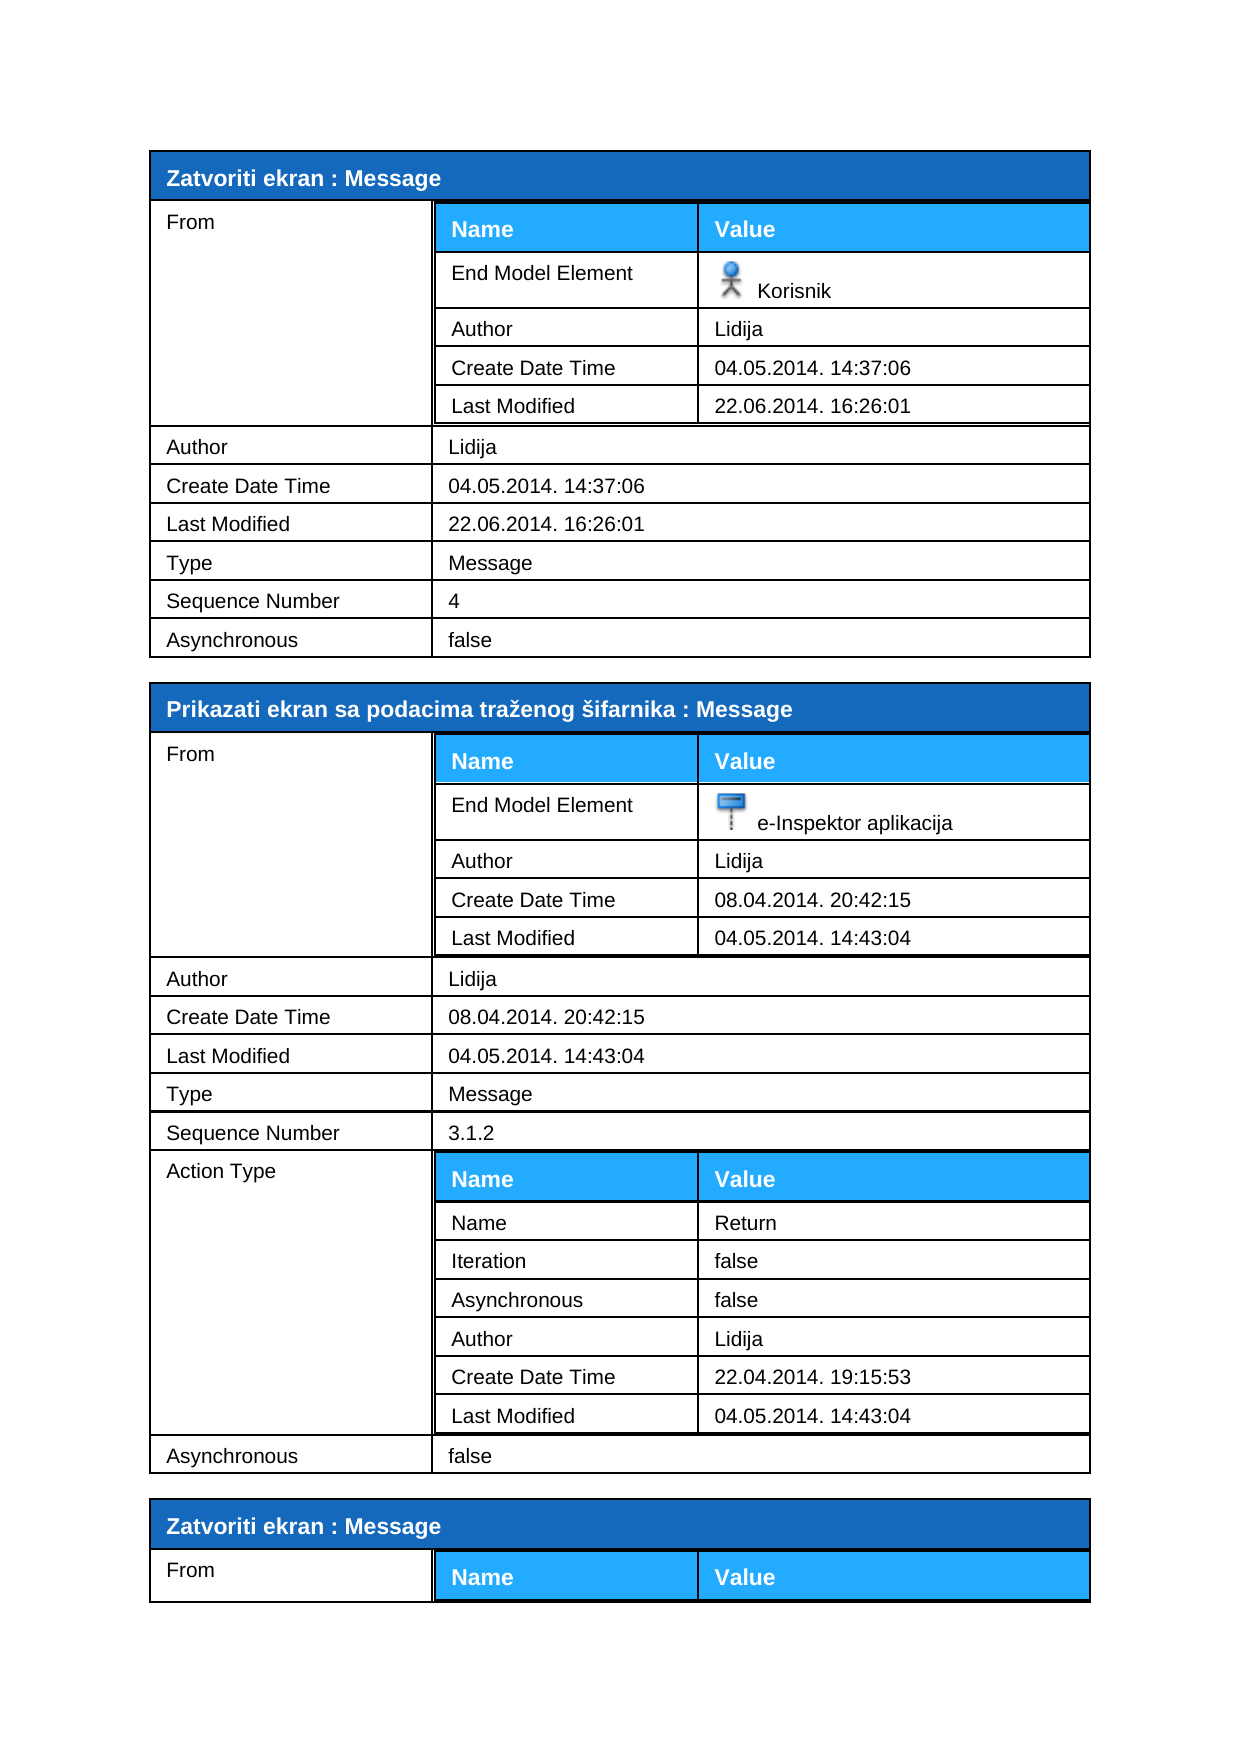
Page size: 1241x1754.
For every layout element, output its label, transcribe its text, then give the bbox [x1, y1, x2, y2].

table_cell false [433, 619, 1089, 656]
table_cell Last Modified [151, 1035, 431, 1072]
table_cell [436, 1395, 697, 1432]
table_cell 3.1.2 [433, 1113, 1089, 1149]
table_cell Action Type [151, 1151, 431, 1434]
table_cell [436, 879, 697, 916]
table_cell [436, 1357, 697, 1393]
table_cell 4 [433, 581, 1089, 617]
table_cell false [433, 1436, 1089, 1472]
table_cell [699, 1203, 1089, 1239]
picture [714, 792, 752, 830]
table_cell [436, 1318, 697, 1355]
table_cell Lidija [433, 958, 1089, 995]
table_cell 08.04.2014. 20:42:15 [433, 997, 1089, 1033]
table_cell [699, 1357, 1089, 1393]
table_cell Asynchronous [151, 619, 431, 656]
table_cell [436, 347, 697, 384]
table_cell Author [151, 958, 431, 995]
table_cell [436, 1203, 697, 1239]
table_cell [699, 1395, 1089, 1432]
table_header Zatvoriti ekran : Message [151, 1500, 1089, 1548]
table_cell Type [151, 1074, 431, 1110]
table_cell [436, 918, 697, 954]
picture [714, 261, 752, 299]
table_cell [436, 1280, 697, 1316]
table_cell Type [151, 542, 431, 579]
table_cell Lidija [433, 427, 1089, 463]
table_cell [436, 785, 697, 839]
table_cell From [151, 201, 431, 424]
table_cell From [151, 1550, 431, 1601]
table_cell [699, 918, 1089, 954]
table_cell Sequence Number [151, 581, 431, 617]
table_header Zatvoriti ekran : Message [151, 152, 1089, 199]
table_cell [699, 841, 1089, 877]
table_cell 22.06.2014. 16:26:01 [433, 504, 1089, 540]
table_cell Create Date Time [151, 465, 431, 502]
table_cell [699, 347, 1089, 384]
table_cell [436, 386, 697, 422]
table_cell Author [151, 427, 431, 463]
table_cell [699, 253, 1089, 307]
table_cell [699, 1318, 1089, 1355]
table_cell Message [433, 1074, 1089, 1110]
table_header Prikazati ekran sa podacima traženog šifarnika : Message [151, 684, 1089, 731]
table_cell Message [433, 542, 1089, 579]
table_cell [699, 785, 1089, 839]
table_cell [699, 386, 1089, 422]
table_cell [699, 1280, 1089, 1316]
table_cell [699, 309, 1089, 345]
table_cell 04.05.2014. 14:37:06 [433, 465, 1089, 502]
table_cell [436, 841, 697, 877]
table_cell Create Date Time [151, 997, 431, 1033]
table_cell Asynchronous [151, 1436, 431, 1472]
table_cell Sequence Number [151, 1113, 431, 1149]
table_cell [699, 879, 1089, 916]
table_cell [699, 1241, 1089, 1278]
table_cell 04.05.2014. 14:43:04 [433, 1035, 1089, 1072]
table_cell [436, 309, 697, 345]
table_cell [436, 1241, 697, 1278]
table_cell Last Modified [151, 504, 431, 540]
table_cell [436, 253, 697, 307]
table_cell From [151, 733, 431, 956]
